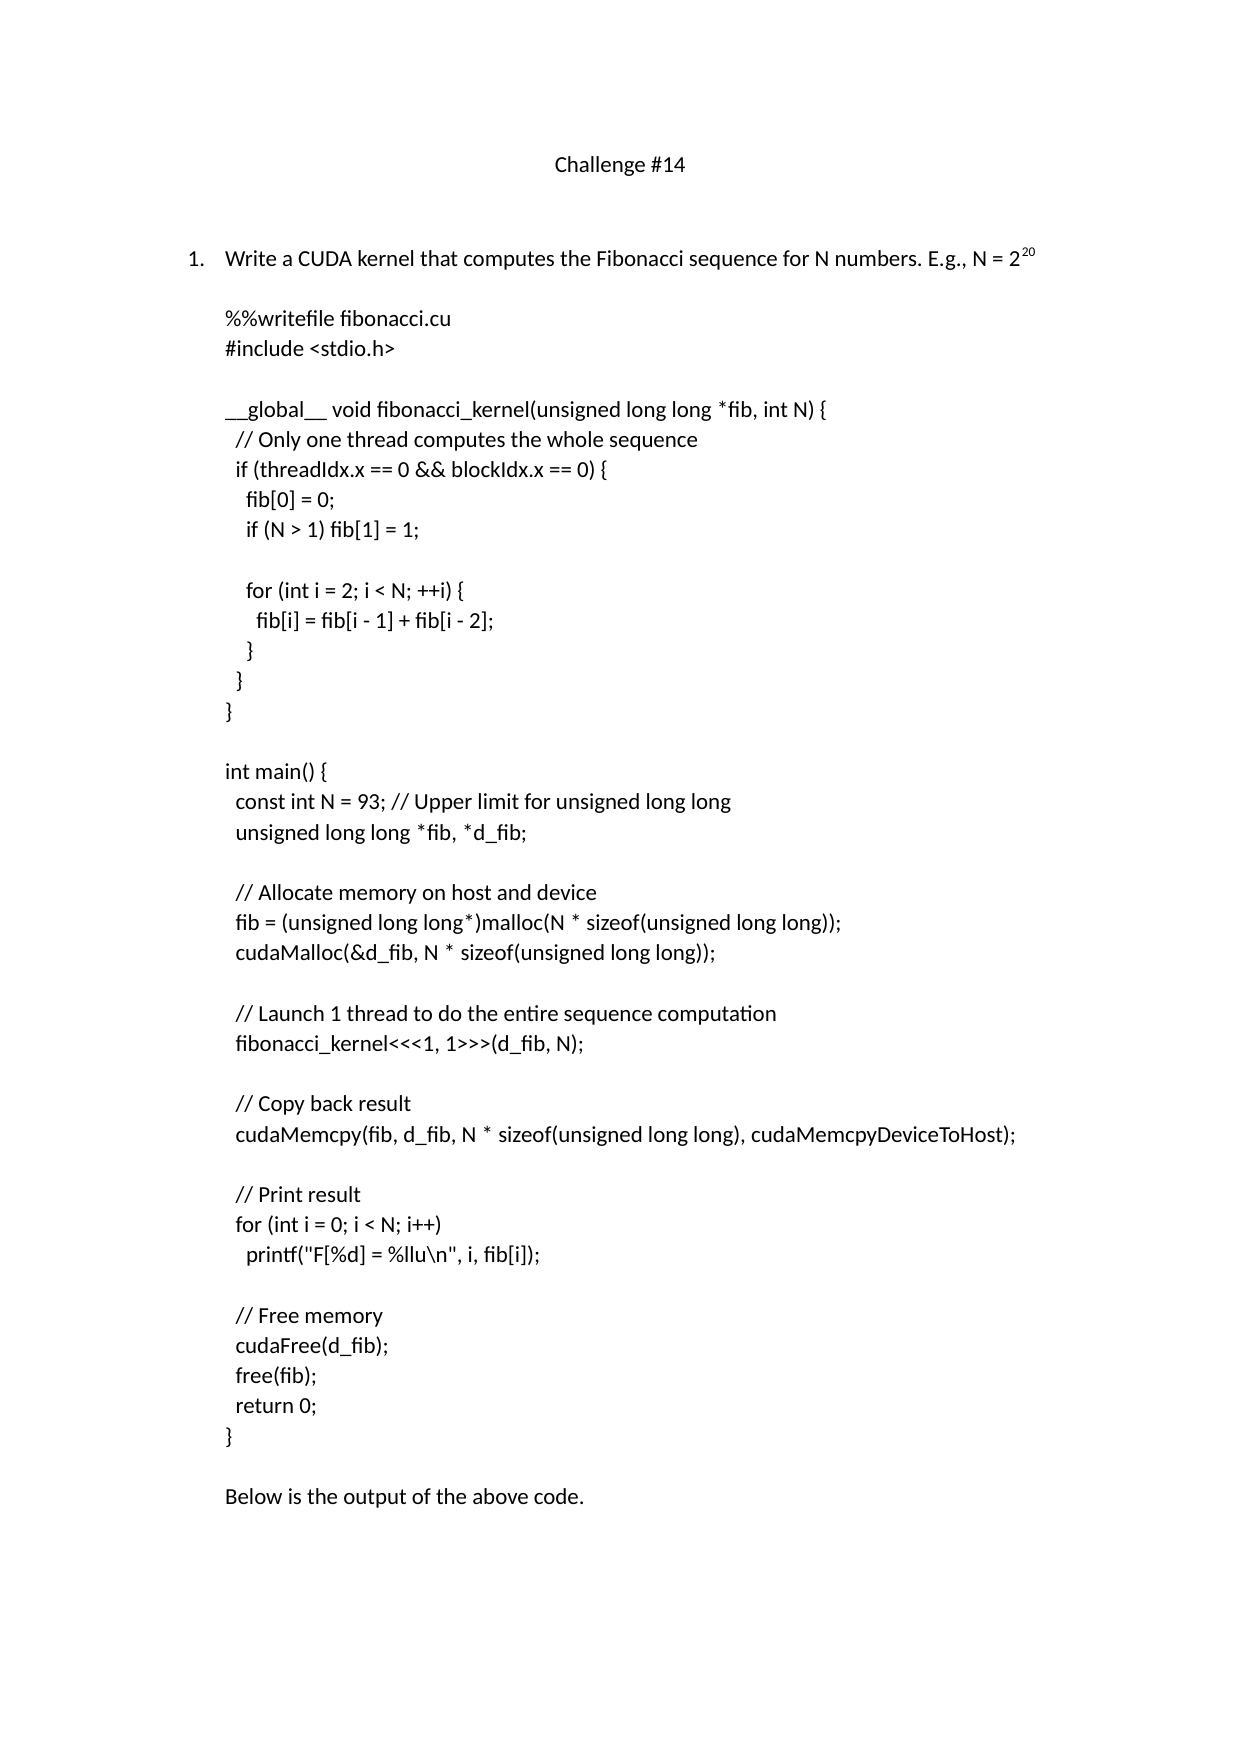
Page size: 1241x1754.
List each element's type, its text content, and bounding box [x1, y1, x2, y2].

list cudaMalloc(&d_fib, N * sizeof(unsigned long long)); [225, 938, 1090, 967]
list } [225, 636, 1090, 664]
list if (N > 1) fib[1] = 1; [225, 516, 1090, 544]
list } [225, 667, 1090, 695]
list unsigned long long *fib, *d_fib; [225, 818, 1090, 846]
list // Allocate memory on host and device [225, 878, 1090, 906]
list const int N = 93; // Upper limit for unsigned long long [225, 787, 1090, 816]
list if (threadIdx.x == 0 && blockIdx.x == 0) { [225, 455, 1090, 483]
list return 0; [225, 1392, 1090, 1420]
list } [225, 1422, 1090, 1450]
list fib[0] = 0; [225, 485, 1090, 513]
list fibonacci_kernel<<<1, 1>>>(d_fib, N); [225, 1029, 1090, 1057]
list #include <stdio.h> [225, 334, 1090, 362]
list int main() { [225, 757, 1090, 785]
list } [225, 697, 1090, 725]
list for (int i = 0; i < N; i++) [225, 1210, 1090, 1238]
list __global__ void fibonacci_kernel(unsigned long long *fib, int N) { [225, 395, 1090, 423]
list // Free memory [225, 1301, 1090, 1329]
list printf("F[%d] = %llu\n", i, fib[i]); [225, 1241, 1090, 1269]
list Below is the output of the above code. [225, 1482, 1090, 1510]
list // Launch 1 thread to do the entire sequence computation [225, 999, 1090, 1027]
list // Copy back result [225, 1089, 1090, 1118]
list free(fib); [225, 1361, 1090, 1389]
list %%writefile fibonacci.cu [225, 304, 1090, 332]
list cudaFree(d_fib); [225, 1331, 1090, 1359]
list cudaMemcpy(fib, d_fib, N * sizeof(unsigned long long), cudaMemcpyDeviceToHost); [225, 1120, 1090, 1148]
list for (int i = 2; i < N; ++i) { [225, 576, 1090, 604]
list fib[i] = fib[i - 1] + fib[i - 2]; [225, 606, 1090, 634]
text Challenge #14 [150, 150, 1090, 178]
list fib = (unsigned long long*)malloc(N * sizeof(unsigned long long)); [225, 908, 1090, 936]
list // Only one thread computes the whole sequence [225, 425, 1090, 453]
list Write a CUDA kernel that computes the Fibonacci sequence for N numbers. E.g., N = 220 [187, 244, 1090, 272]
list // Print result [225, 1180, 1090, 1208]
